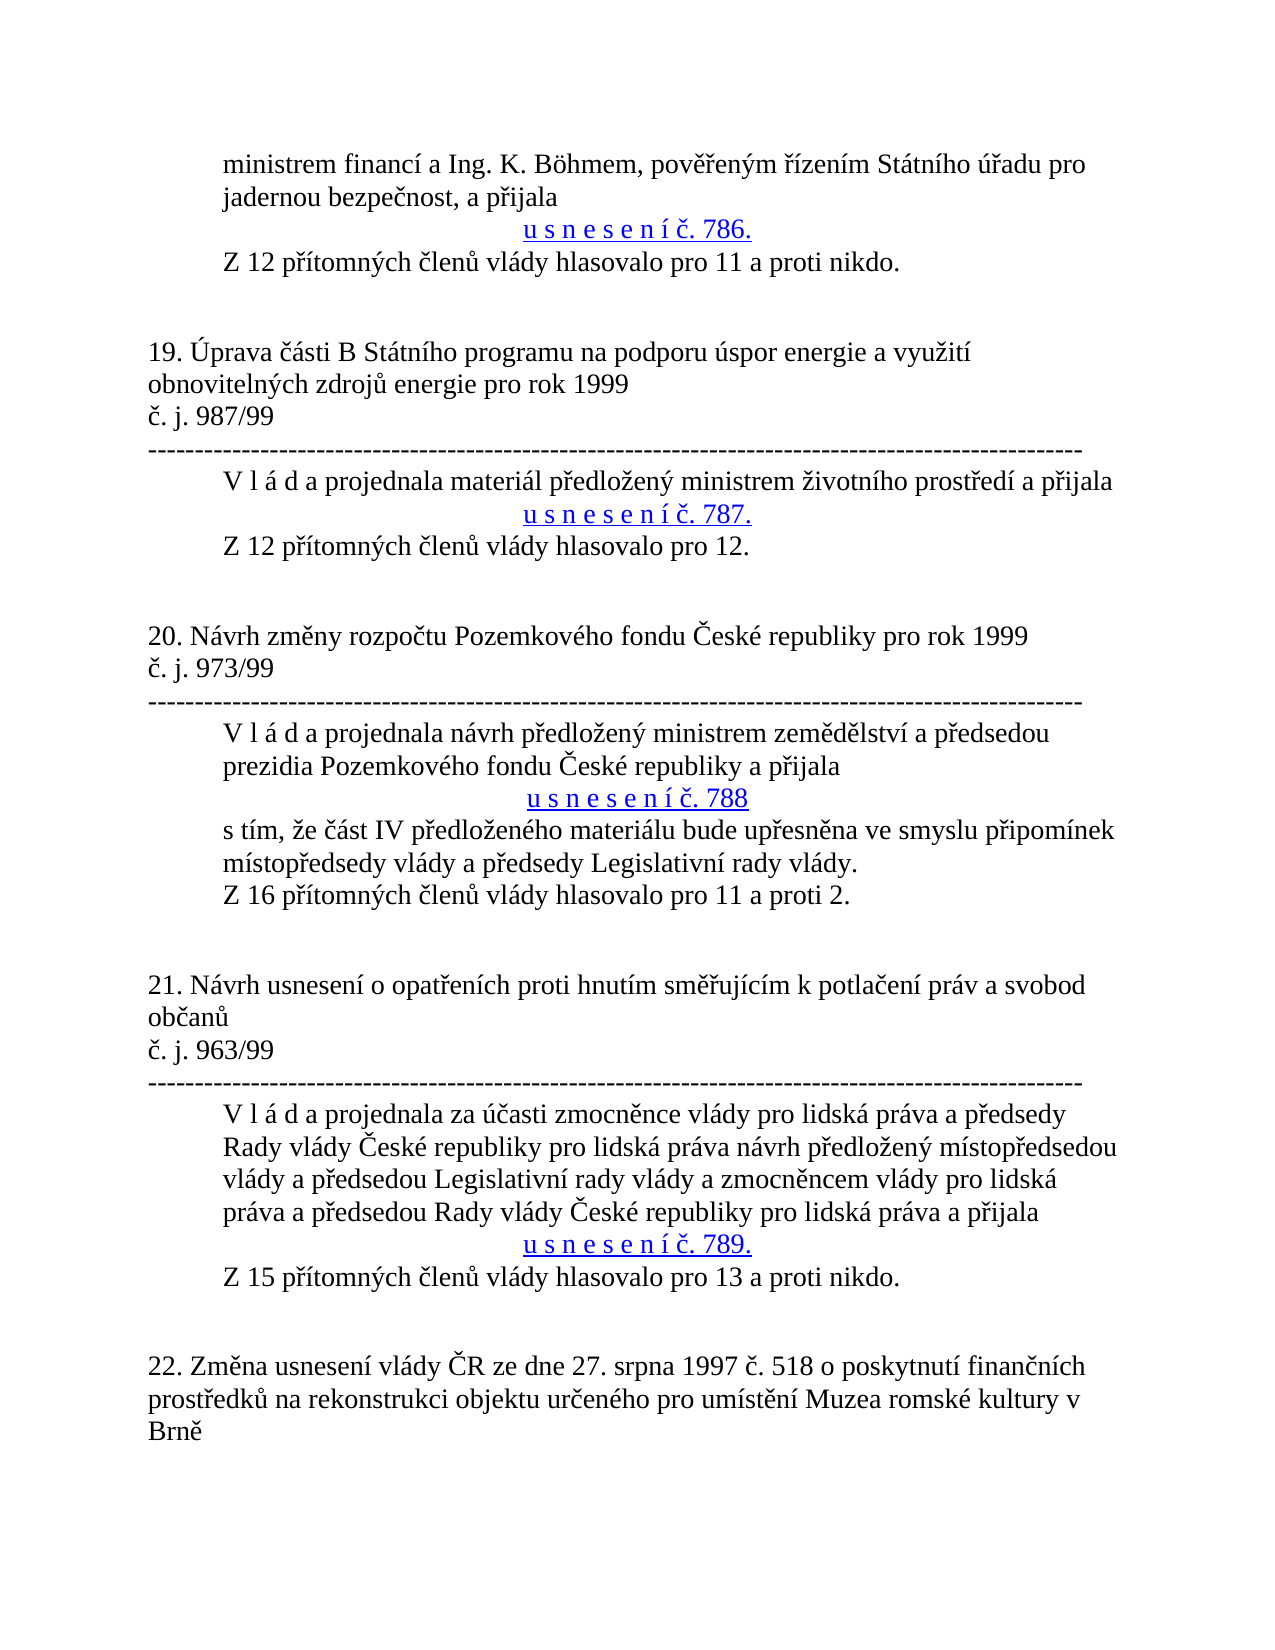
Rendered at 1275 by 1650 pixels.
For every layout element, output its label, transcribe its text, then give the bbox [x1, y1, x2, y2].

text u s n e s e n í č. 788 [148, 781, 1127, 813]
text u s n e s e n í č. 789. [148, 1227, 1127, 1259]
text Z 12 přítomných členů vlády hlasovalo pro 11 a proti nikdo. [223, 245, 1127, 277]
text u s n e s e n í č. 787. [148, 497, 1127, 529]
text 20. Návrh změny rozpočtu Pozemkového fondu České republiky pro rok 1999 č. j. 973/99 ---------------------------------------------------------------------------------------------------- [148, 561, 1127, 716]
text Z 16 přítomných členů vlády hlasovalo pro 11 a proti 2. [223, 878, 1127, 911]
text Z 15 přítomných členů vlády hlasovalo pro 13 a proti nikdo. [223, 1259, 1127, 1292]
text 21. Návrh usnesení o opatřeních proti hnutím směřujícím k potlačení práv a svobod občanů č. j. 963/99 ---------------------------------------------------------------------------------------------------- [148, 911, 1127, 1098]
text V l á d a projednala materiál předložený ministrem životního prostředí a přijala [223, 464, 1127, 497]
text Z 12 přítomných členů vlády hlasovalo pro 12. [223, 529, 1127, 561]
text u s n e s e n í č. 786. [148, 212, 1127, 245]
text s tím, že část IV předloženého materiálu bude upřesněna ve smyslu připomínek místopředsedy vlády a předsedy Legislativní rady vlády. [223, 813, 1127, 878]
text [223, 148, 1127, 212]
text 19. Úprava části B Státního programu na podporu úspor energie a využití obnovitelných zdrojů energie pro rok 1999 č. j. 987/99 ---------------------------------------------------------------------------------------------------- [148, 277, 1127, 464]
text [148, 1292, 1127, 1447]
text V l á d a projednala návrh předložený ministrem zemědělství a předsedou prezidia Pozemkového fondu České republiky a přijala [223, 716, 1127, 781]
